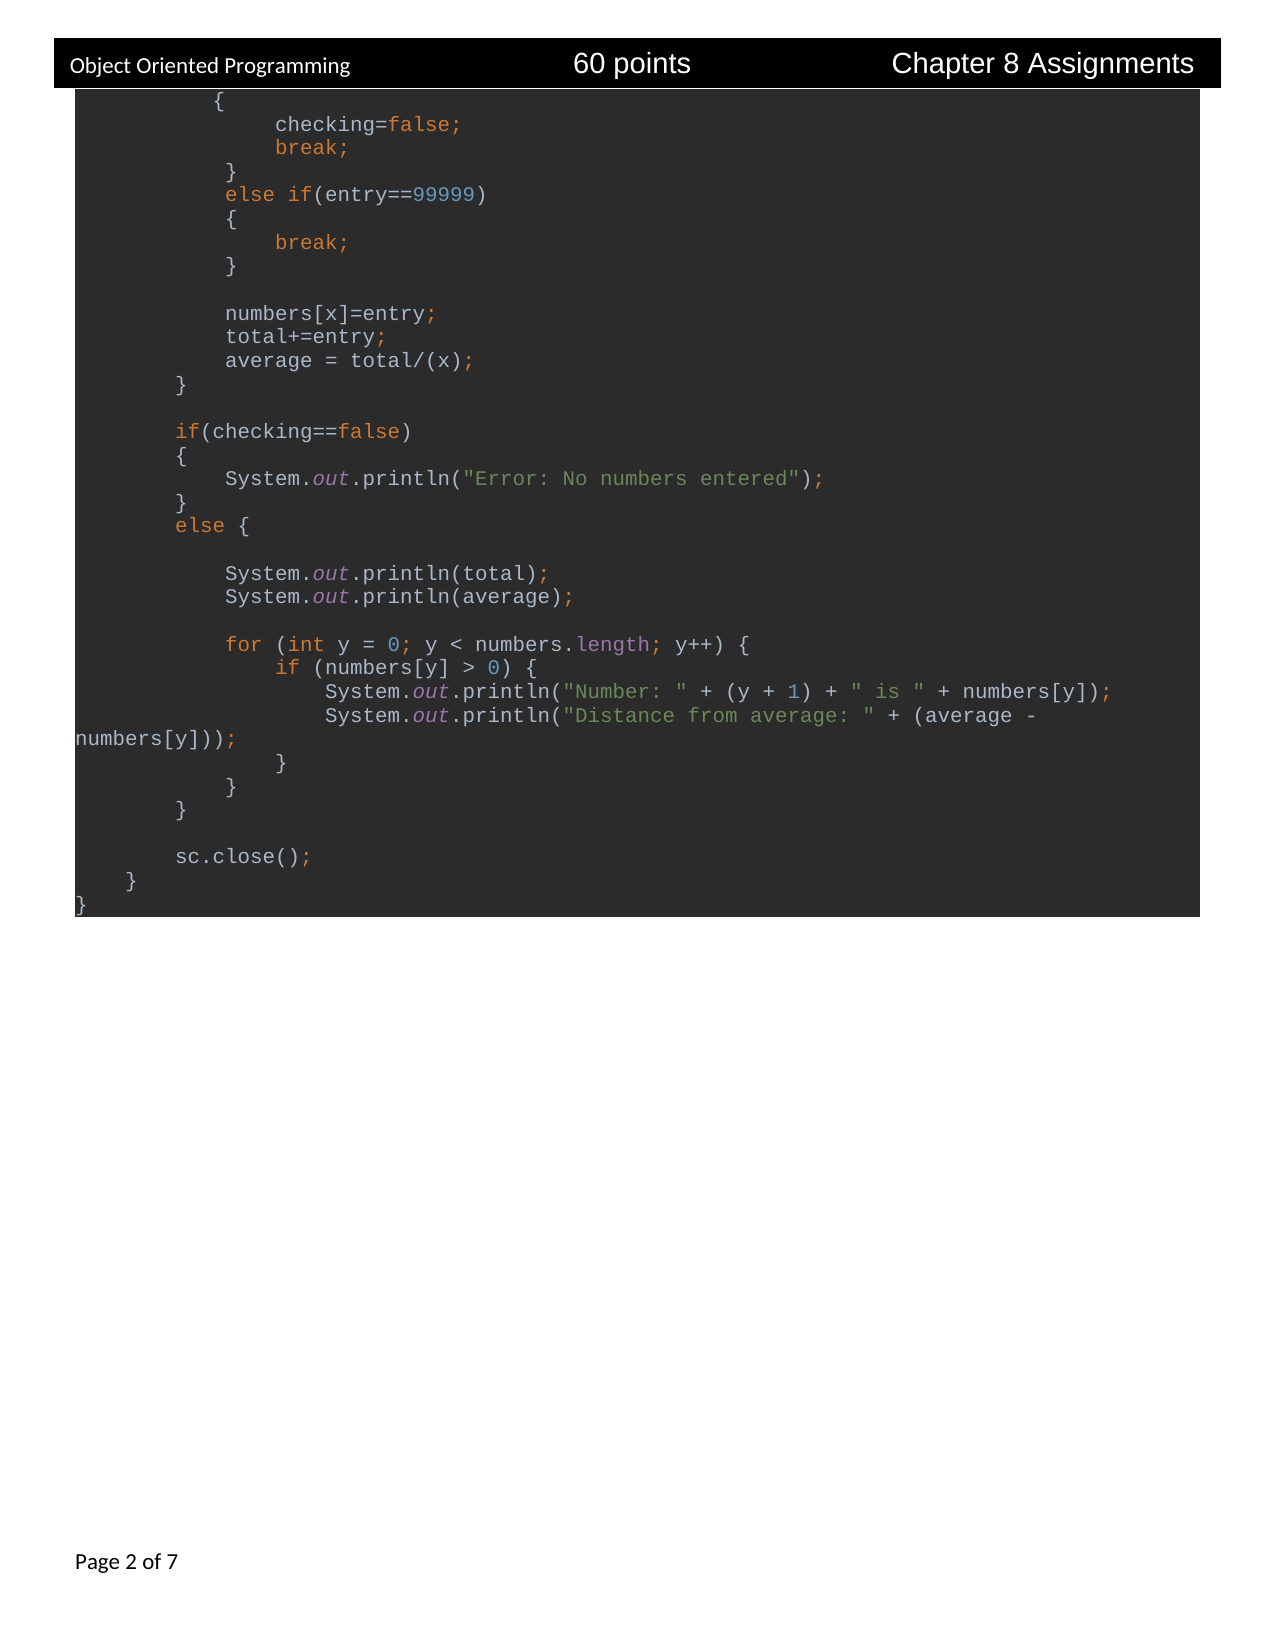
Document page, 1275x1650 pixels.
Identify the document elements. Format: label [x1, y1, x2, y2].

text [75, 89, 1200, 917]
